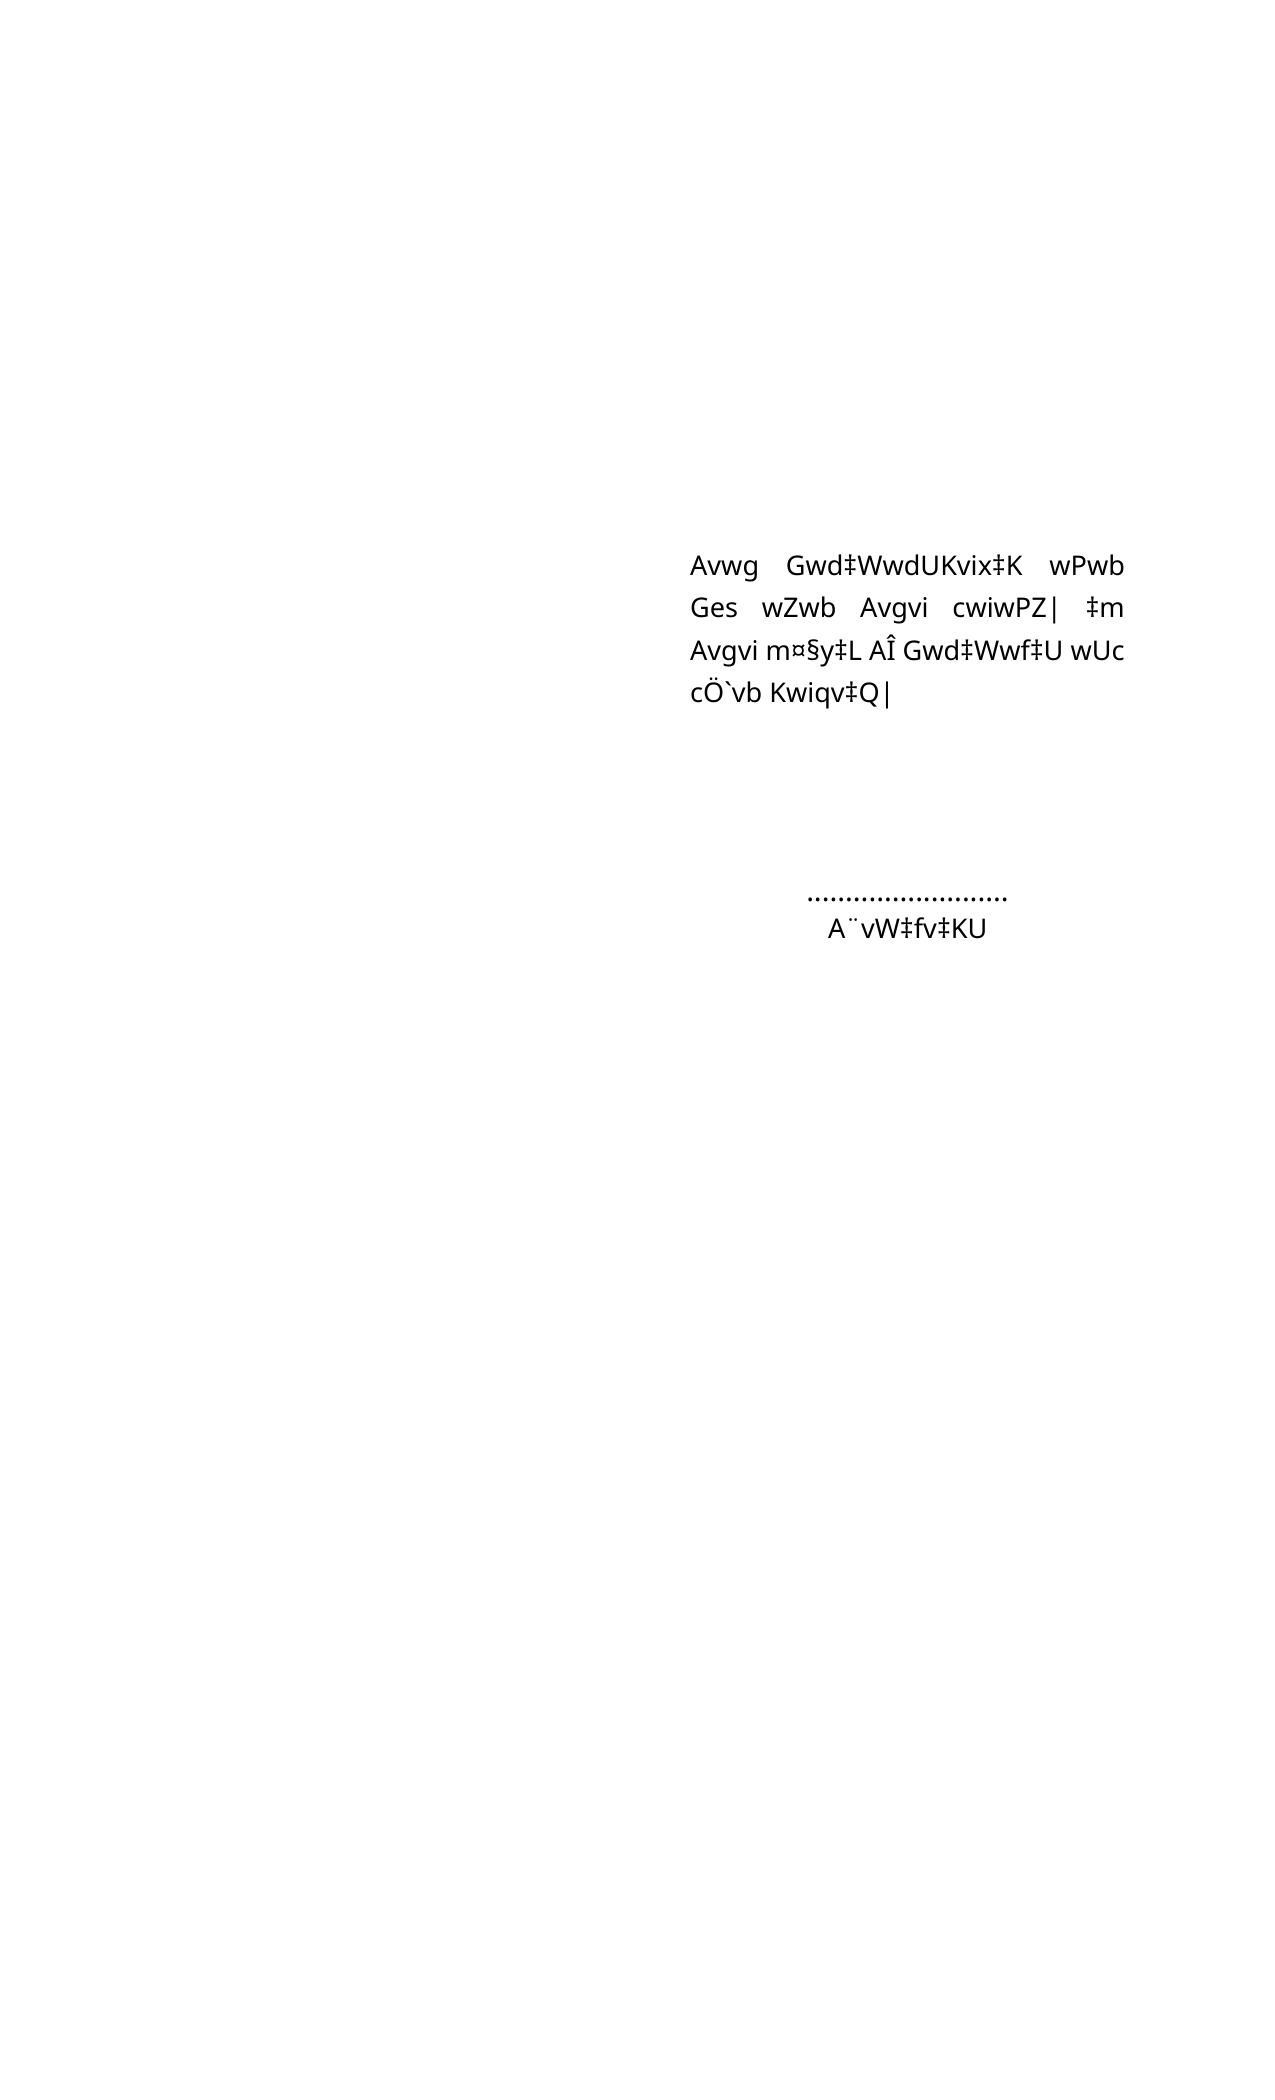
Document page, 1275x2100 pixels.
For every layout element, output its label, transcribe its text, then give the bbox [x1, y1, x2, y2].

text Avwg Gwd‡WwdUKvix‡K wPwb Ges wZwb Avgvi cwiwPZ| ‡m Avgvi m¤§y‡L AÎ Gwd‡Wwf‡U wUc cÖ`vb Kwiqv‡Q| [690, 546, 1125, 711]
text .......................... [690, 870, 1125, 909]
text A¨vW‡fv‡KU [690, 909, 1125, 946]
